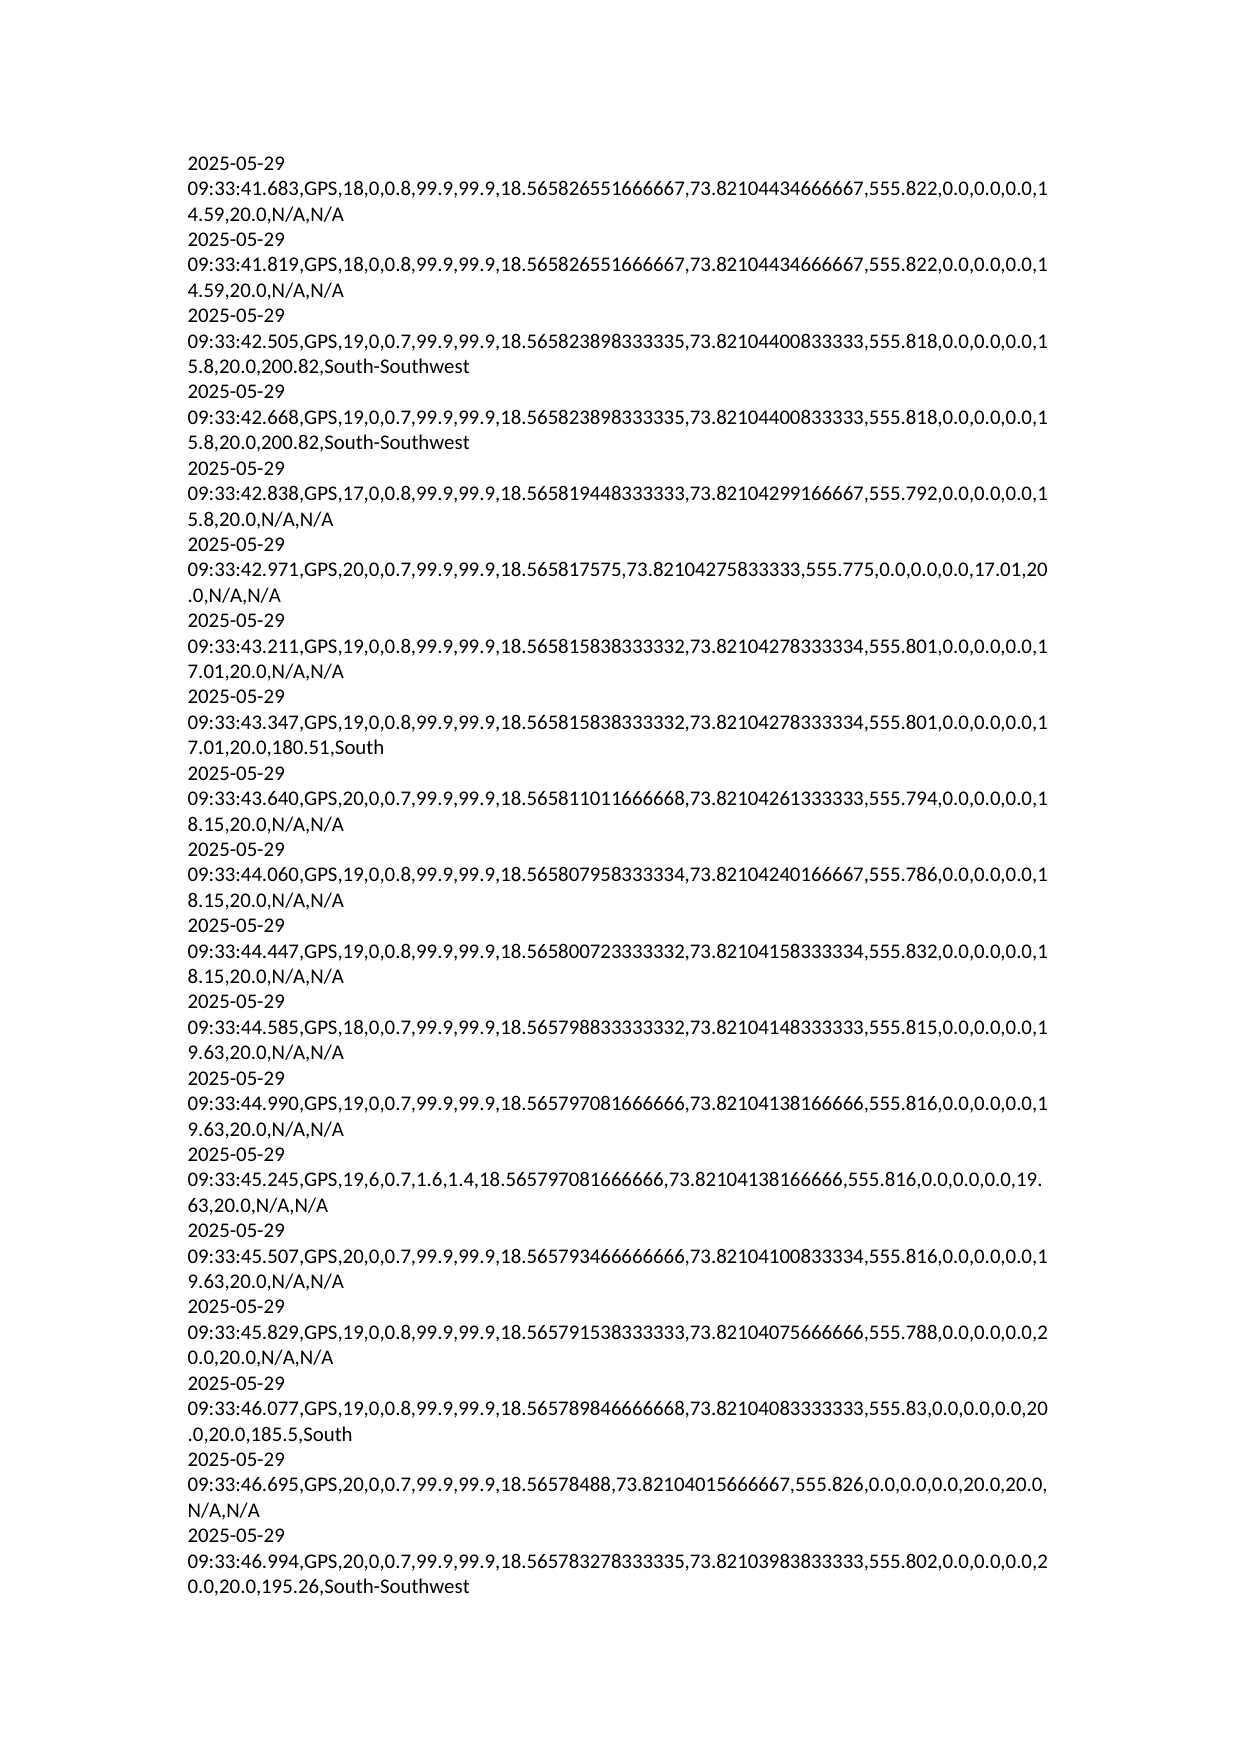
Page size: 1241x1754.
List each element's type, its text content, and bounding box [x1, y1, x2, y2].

text 2025-05-29 09:33:41.683,GPS,18,0,0.8,99.9,99.9,18.565826551666667,73.82104434666667,555.822,0.0,0.0,0.0,14.59,20.0,N/A,N/A [187, 150, 1053, 226]
text 2025-05-29 09:33:43.640,GPS,20,0,0.7,99.9,99.9,18.565811011666668,73.82104261333333,555.794,0.0,0.0,0.0,18.15,20.0,N/A,N/A [187, 760, 1053, 836]
text 2025-05-29 09:33:42.505,GPS,19,0,0.7,99.9,99.9,18.565823898333335,73.82104400833333,555.818,0.0,0.0,0.0,15.8,20.0,200.82,South-Southwest [187, 302, 1053, 379]
text 2025-05-29 09:33:43.211,GPS,19,0,0.8,99.9,99.9,18.565815838333332,73.82104278333334,555.801,0.0,0.0,0.0,17.01,20.0,N/A,N/A [187, 607, 1053, 684]
text 2025-05-29 09:33:45.245,GPS,19,6,0.7,1.6,1.4,18.565797081666666,73.82104138166666,555.816,0.0,0.0,0.0,19.63,20.0,N/A,N/A [187, 1141, 1053, 1217]
text 2025-05-29 09:33:41.819,GPS,18,0,0.8,99.9,99.9,18.565826551666667,73.82104434666667,555.822,0.0,0.0,0.0,14.59,20.0,N/A,N/A [187, 226, 1053, 302]
text 2025-05-29 09:33:46.695,GPS,20,0,0.7,99.9,99.9,18.56578488,73.82104015666667,555.826,0.0,0.0,0.0,20.0,20.0,N/A,N/A [187, 1446, 1053, 1522]
text 2025-05-29 09:33:42.971,GPS,20,0,0.7,99.9,99.9,18.565817575,73.82104275833333,555.775,0.0,0.0,0.0,17.01,20.0,N/A,N/A [187, 531, 1053, 607]
text 2025-05-29 09:33:44.990,GPS,19,0,0.7,99.9,99.9,18.565797081666666,73.82104138166666,555.816,0.0,0.0,0.0,19.63,20.0,N/A,N/A [187, 1065, 1053, 1141]
text 2025-05-29 09:33:46.077,GPS,19,0,0.8,99.9,99.9,18.565789846666668,73.82104083333333,555.83,0.0,0.0,0.0,20.0,20.0,185.5,South [187, 1370, 1053, 1446]
text 2025-05-29 09:33:43.347,GPS,19,0,0.8,99.9,99.9,18.565815838333332,73.82104278333334,555.801,0.0,0.0,0.0,17.01,20.0,180.51,South [187, 684, 1053, 760]
text 2025-05-29 09:33:42.838,GPS,17,0,0.8,99.9,99.9,18.565819448333333,73.82104299166667,555.792,0.0,0.0,0.0,15.8,20.0,N/A,N/A [187, 455, 1053, 531]
text 2025-05-29 09:33:44.060,GPS,19,0,0.8,99.9,99.9,18.565807958333334,73.82104240166667,555.786,0.0,0.0,0.0,18.15,20.0,N/A,N/A [187, 836, 1053, 912]
text 2025-05-29 09:33:45.507,GPS,20,0,0.7,99.9,99.9,18.565793466666666,73.82104100833334,555.816,0.0,0.0,0.0,19.63,20.0,N/A,N/A [187, 1217, 1053, 1294]
text 2025-05-29 09:33:42.668,GPS,19,0,0.7,99.9,99.9,18.565823898333335,73.82104400833333,555.818,0.0,0.0,0.0,15.8,20.0,200.82,South-Southwest [187, 379, 1053, 455]
text 2025-05-29 09:33:46.994,GPS,20,0,0.7,99.9,99.9,18.565783278333335,73.82103983833333,555.802,0.0,0.0,0.0,20.0,20.0,195.26,South-Southwest [187, 1522, 1053, 1599]
text 2025-05-29 09:33:45.829,GPS,19,0,0.8,99.9,99.9,18.565791538333333,73.82104075666666,555.788,0.0,0.0,0.0,20.0,20.0,N/A,N/A [187, 1294, 1053, 1370]
text 2025-05-29 09:33:44.585,GPS,18,0,0.7,99.9,99.9,18.565798833333332,73.82104148333333,555.815,0.0,0.0,0.0,19.63,20.0,N/A,N/A [187, 989, 1053, 1065]
text 2025-05-29 09:33:44.447,GPS,19,0,0.8,99.9,99.9,18.565800723333332,73.82104158333334,555.832,0.0,0.0,0.0,18.15,20.0,N/A,N/A [187, 912, 1053, 989]
